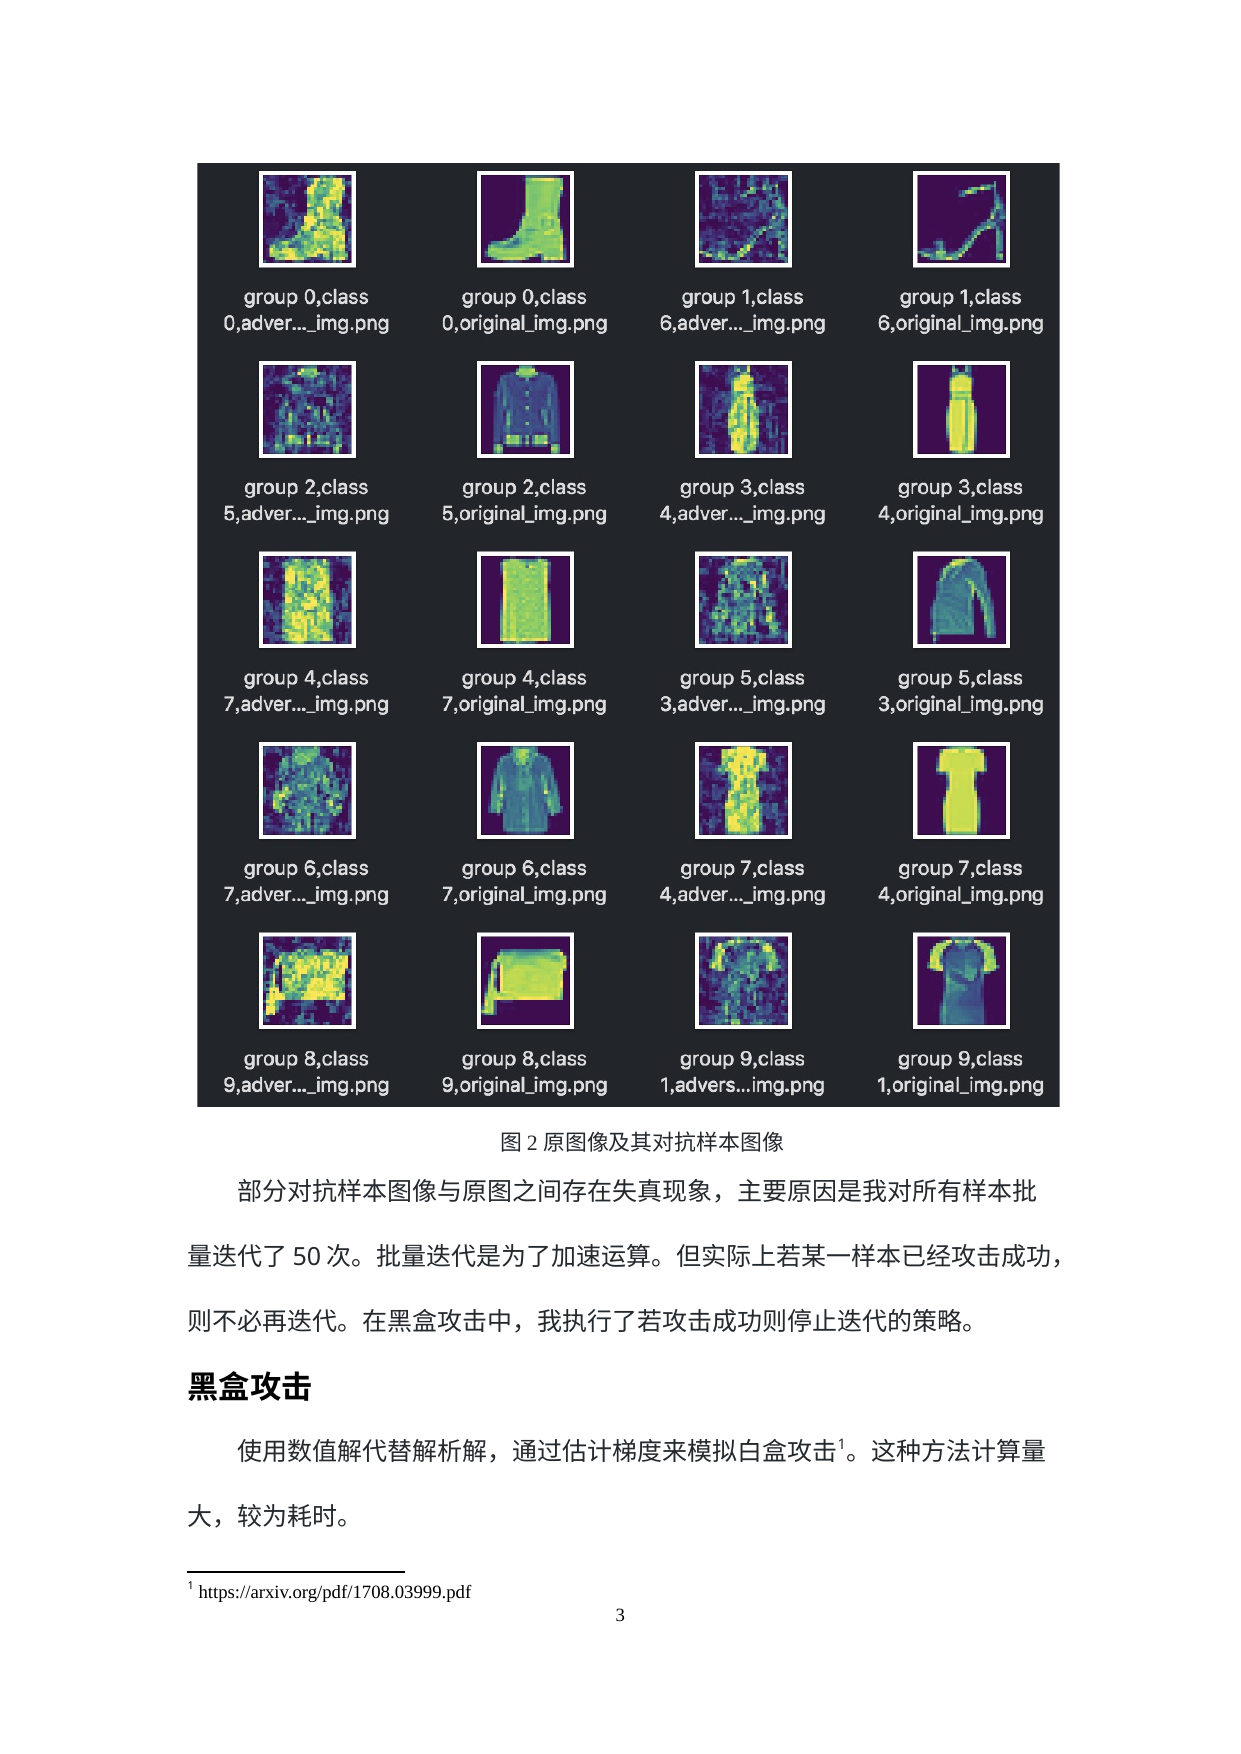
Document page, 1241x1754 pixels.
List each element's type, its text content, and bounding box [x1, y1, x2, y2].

text 部分对抗样本图像与原图之间存在失真现象，主要原因是我对所有样本批量迭代了50次。批量迭代是为了加速运算。但实际上若某一样本已经攻击成功，则不必再迭代。在黑盒攻击中，我执行了若攻击成功则停止迭代的策略。 [187, 1157, 1053, 1352]
text 使用数值解代替解析解，通过估计梯度来模拟白盒攻击。这种方法计算量大，较为耗时。 [187, 1417, 1053, 1547]
text 黑盒攻击 [187, 1352, 1053, 1417]
picture [197, 163, 1060, 1107]
